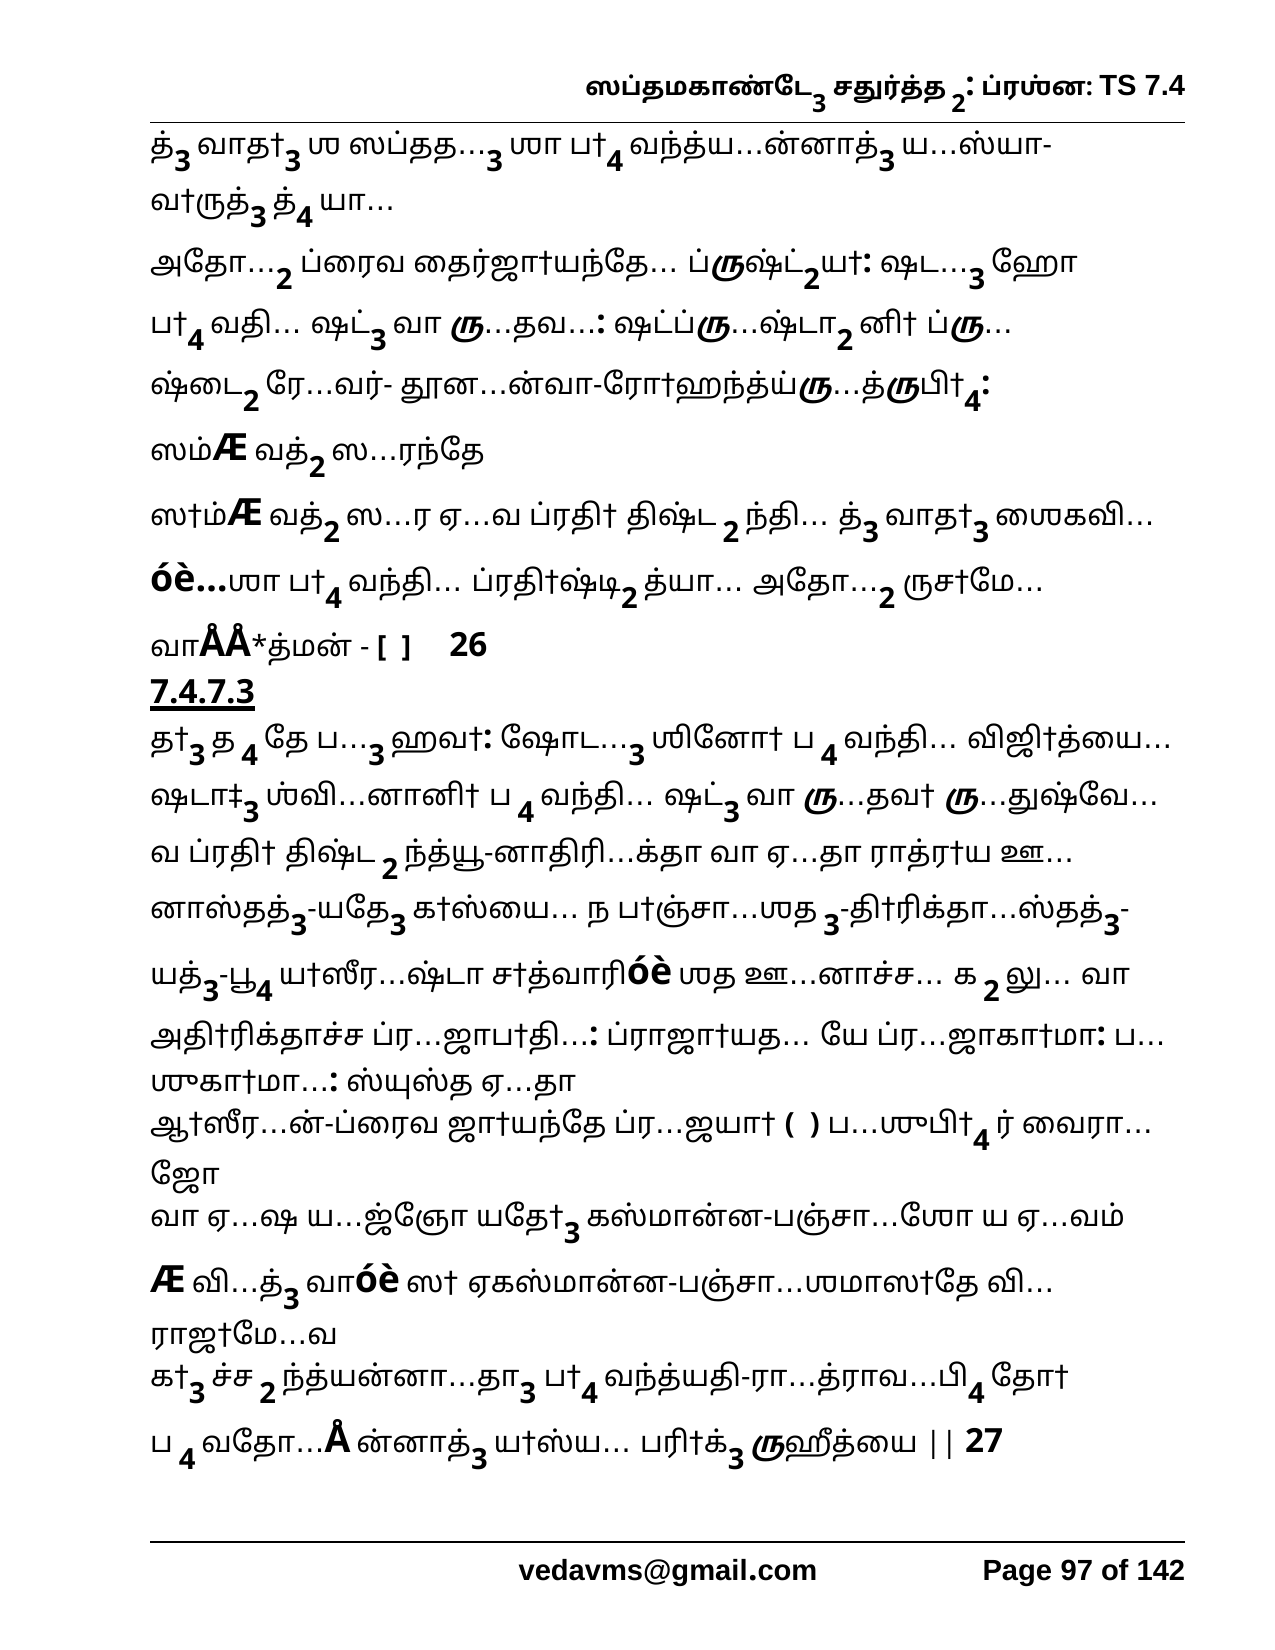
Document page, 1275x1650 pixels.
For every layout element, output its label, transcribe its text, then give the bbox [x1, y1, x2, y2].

text ஸ†ம்Æவத்2ஸ…ர ஏ…வ ப்ரதி† திஷ்ட2ந்தி… த்3வாத†3ஶைகவி…óè…ஶா ப†4வந்தி… ப்ரதி†ஷ்டி2த்யா… அதோ…2 ருச†மே…வாÅÅ*த்மன் - [ ] 26 [150, 485, 1185, 668]
text வா ஏ…ஷ ய…ஜ்ஞோ யதே†3கஸ்மான்ன-பஞ்சா…ஶோ ய ஏ…வம் Æவி…த்3வாóèஸ† ஏகஸ்மான்ன-பஞ்சா…ஶமாஸ†தே வி…ராஜ†மே…வ [150, 1195, 1185, 1356]
text ப†4வதி… ஷட்3வா ரு…தவ…: ஷட்ப்ரு…ஷ்டா2னி† ப்ரு…ஷ்டை2ரே…வர்- தூன…ன்வா-ரோ†ஹந்த்ய்ரு…த்ருபி†4: ஸம்Æவத்2ஸ…ரந்தே [150, 297, 1185, 485]
text அதோ…2 ப்ரைவ தைர்ஜா†யந்தே… ப்ருஷ்ட்2‍ய†: ஷட…3ஹோ [150, 236, 1185, 297]
text க†3ச்ச2ந்த்யன்னா…தா3 ப†4வந்த்யதி-ரா…த்ராவ…பி4தோ† ப4வதோ…Åன்னாத்3ய†ஸ்ய… பரி†க்3ருஹீத்யை || 27 [150, 1356, 1185, 1478]
text ஆ†ஸீர…ன்-ப்ரைவ ஜா†யந்தே ப்ர…ஜயா† ( ) ப…ஶுபி†4ர் வைரா…ஜோ [150, 1103, 1185, 1195]
text த†3த4தே ப…3ஹவ†: ஷோட…3ஶினோ† ப4வந்தி… விஜி†த்யை… ஷடா‡3ஶ்வி…னானி† ப4வந்தி… ஷட்3வா ரு…தவ† ரு…துஷ்வே…வ ப்ரதி† திஷ்ட2ந்த்யூ-னாதிரி…க்தா வா ஏ…தா ராத்ர†ய ஊ…னாஸ்தத்3-யதே3க†ஸ்யை… ந ப†ஞ்சா…ஶத3-தி†ரிக்தா…ஸ்தத்3-யத்3-பூ4ய†ஸீர…ஷ்டா ச†த்வாரிóèஶத ஊ…னாச்ச… க2லு… வா அதி†ரிக்தாச்ச ப்ர…ஜாப†தி…: ப்ராஜா†யத… யே ப்ர…ஜாகா†மா: ப…ஶுகா†மா…: ஸ்யுஸ்த ஏ…தா [150, 713, 1185, 1103]
text 7.4.7.3 [150, 668, 1185, 713]
